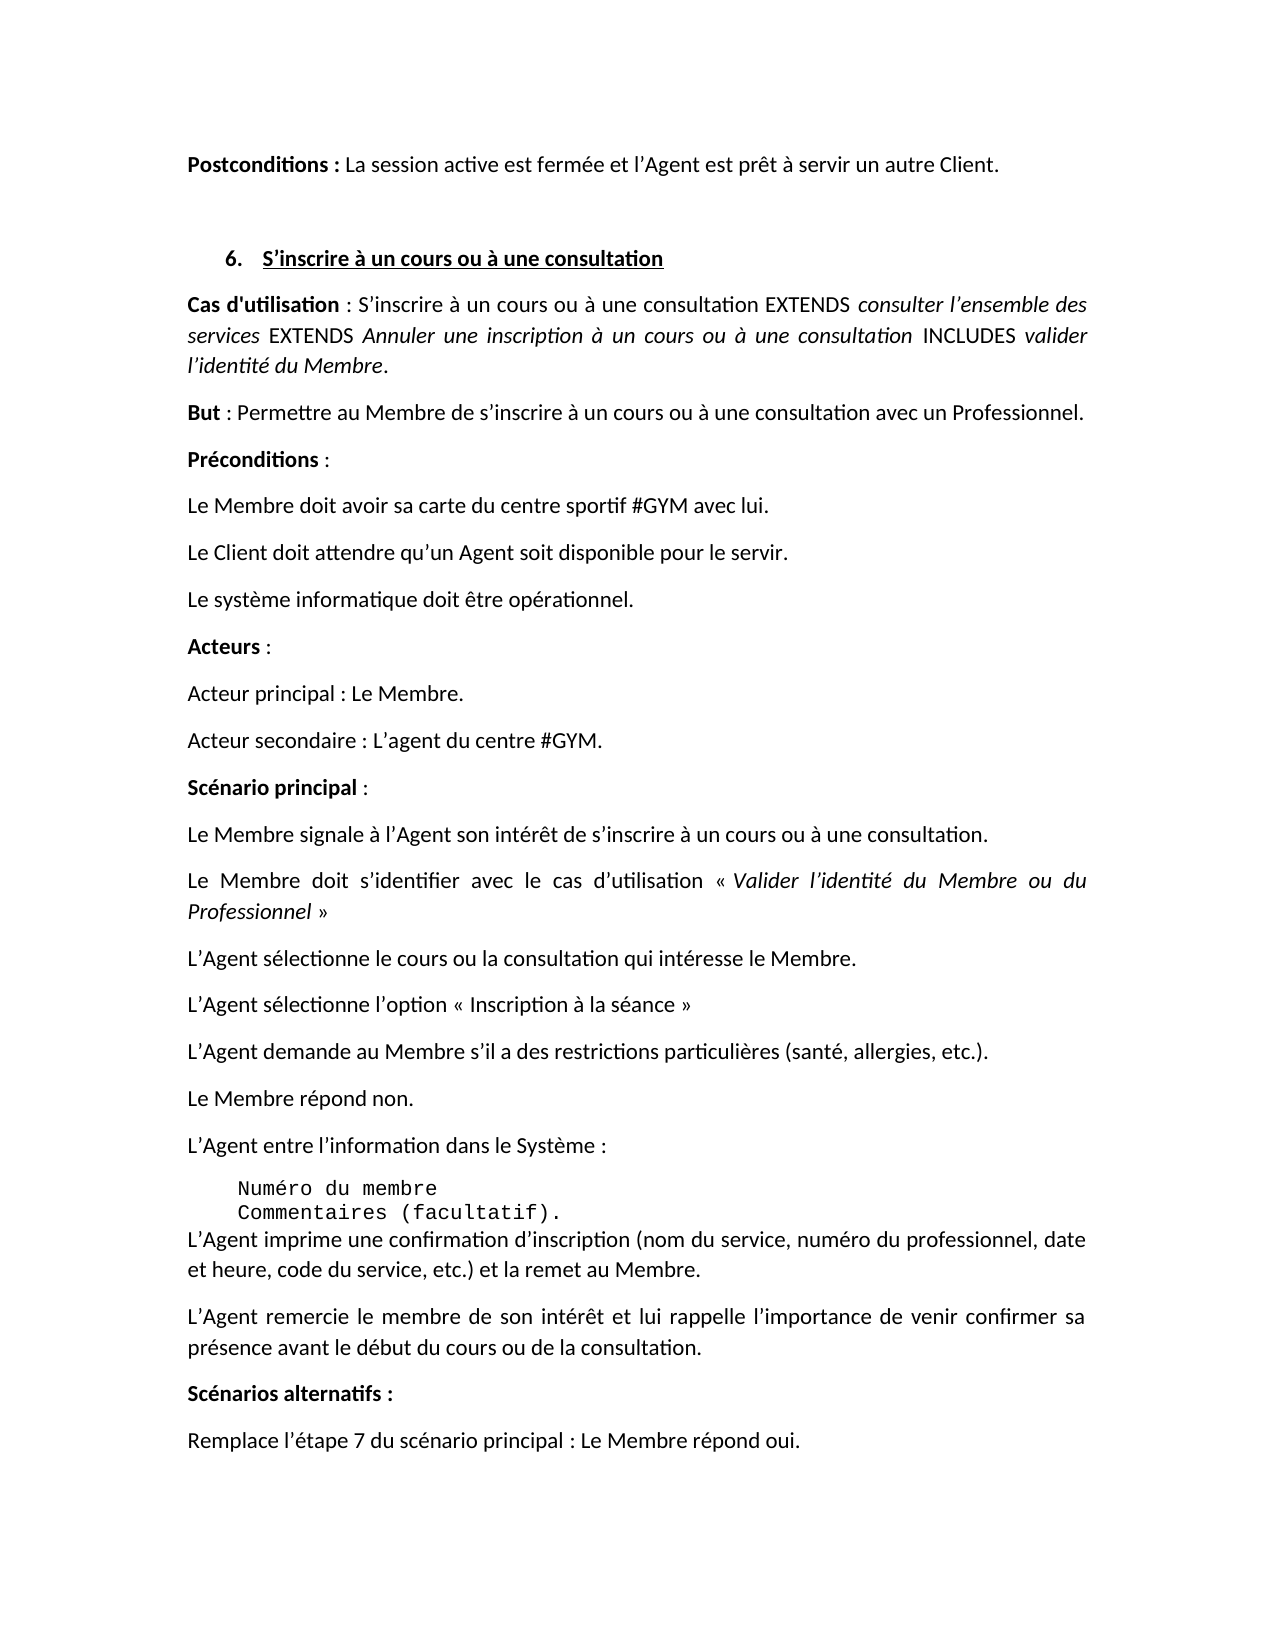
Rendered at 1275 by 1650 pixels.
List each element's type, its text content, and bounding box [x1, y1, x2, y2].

text Cas d'utilisation : S’inscrire à un cours ou à une consultation EXTENDS consulter l’ensemble des services EXTENDS Annuler une inscription à un cours ou à une consultation INCLUDES valider l’identité du Membre. [187, 291, 1087, 379]
text L’Agent demande au Membre s’il a des restrictions particulières (santé, allergies, etc.). [187, 1037, 1087, 1066]
text Scénario principal : [187, 773, 1087, 801]
text Le Membre doit avoir sa carte du centre sportif #GYM avec lui. [187, 492, 1087, 520]
text L’Agent imprime une confirmation d’inscription (nom du service, numéro du professionnel, date et heure, code du service, etc.) et la remet au Membre. [187, 1225, 1087, 1284]
text Numéro du membre [187, 1178, 1087, 1202]
text But : Permettre au Membre de s’inscrire à un cours ou à une consultation avec un Professionnel. [187, 398, 1087, 426]
text Scénarios alternatifs : [187, 1379, 1087, 1408]
text Le Membre doit s’identifier avec le cas d’utilisation « Valider l’identité du Membre ou du Professionnel » [187, 867, 1087, 925]
text Remplace l’étape 7 du scénario principal : Le Membre répond oui. [187, 1426, 1087, 1454]
text L’Agent entre l’information dans le Système : [187, 1131, 1087, 1159]
text L’Agent remercie le membre de son intérêt et lui rappelle l’importance de venir confirmer sa présence avant le début du cours ou de la consultation. [187, 1302, 1087, 1361]
text Acteur secondaire : L’agent du centre #GYM. [187, 726, 1087, 754]
text Acteur principal : Le Membre. [187, 679, 1087, 707]
text Commentaires (facultatif). [187, 1202, 1087, 1225]
text Postconditions : La session active est fermée et l’Agent est prêt à servir un autre Client. [187, 150, 1087, 178]
text L’Agent sélectionne l’option « Inscription à la séance » [187, 991, 1087, 1019]
text Préconditions : [187, 445, 1087, 473]
text Le système informatique doit être opérationnel. [187, 585, 1087, 613]
text Le Membre répond non. [187, 1084, 1087, 1112]
list S’inscrire à un cours ou à une consultation [225, 244, 1087, 272]
text L’Agent sélectionne le cours ou la consultation qui intéresse le Membre. [187, 944, 1087, 972]
text Le Client doit attendre qu’un Agent soit disponible pour le servir. [187, 538, 1087, 567]
text Acteurs : [187, 632, 1087, 660]
text Le Membre signale à l’Agent son intérêt de s’inscrire à un cours ou à une consultation. [187, 820, 1087, 848]
